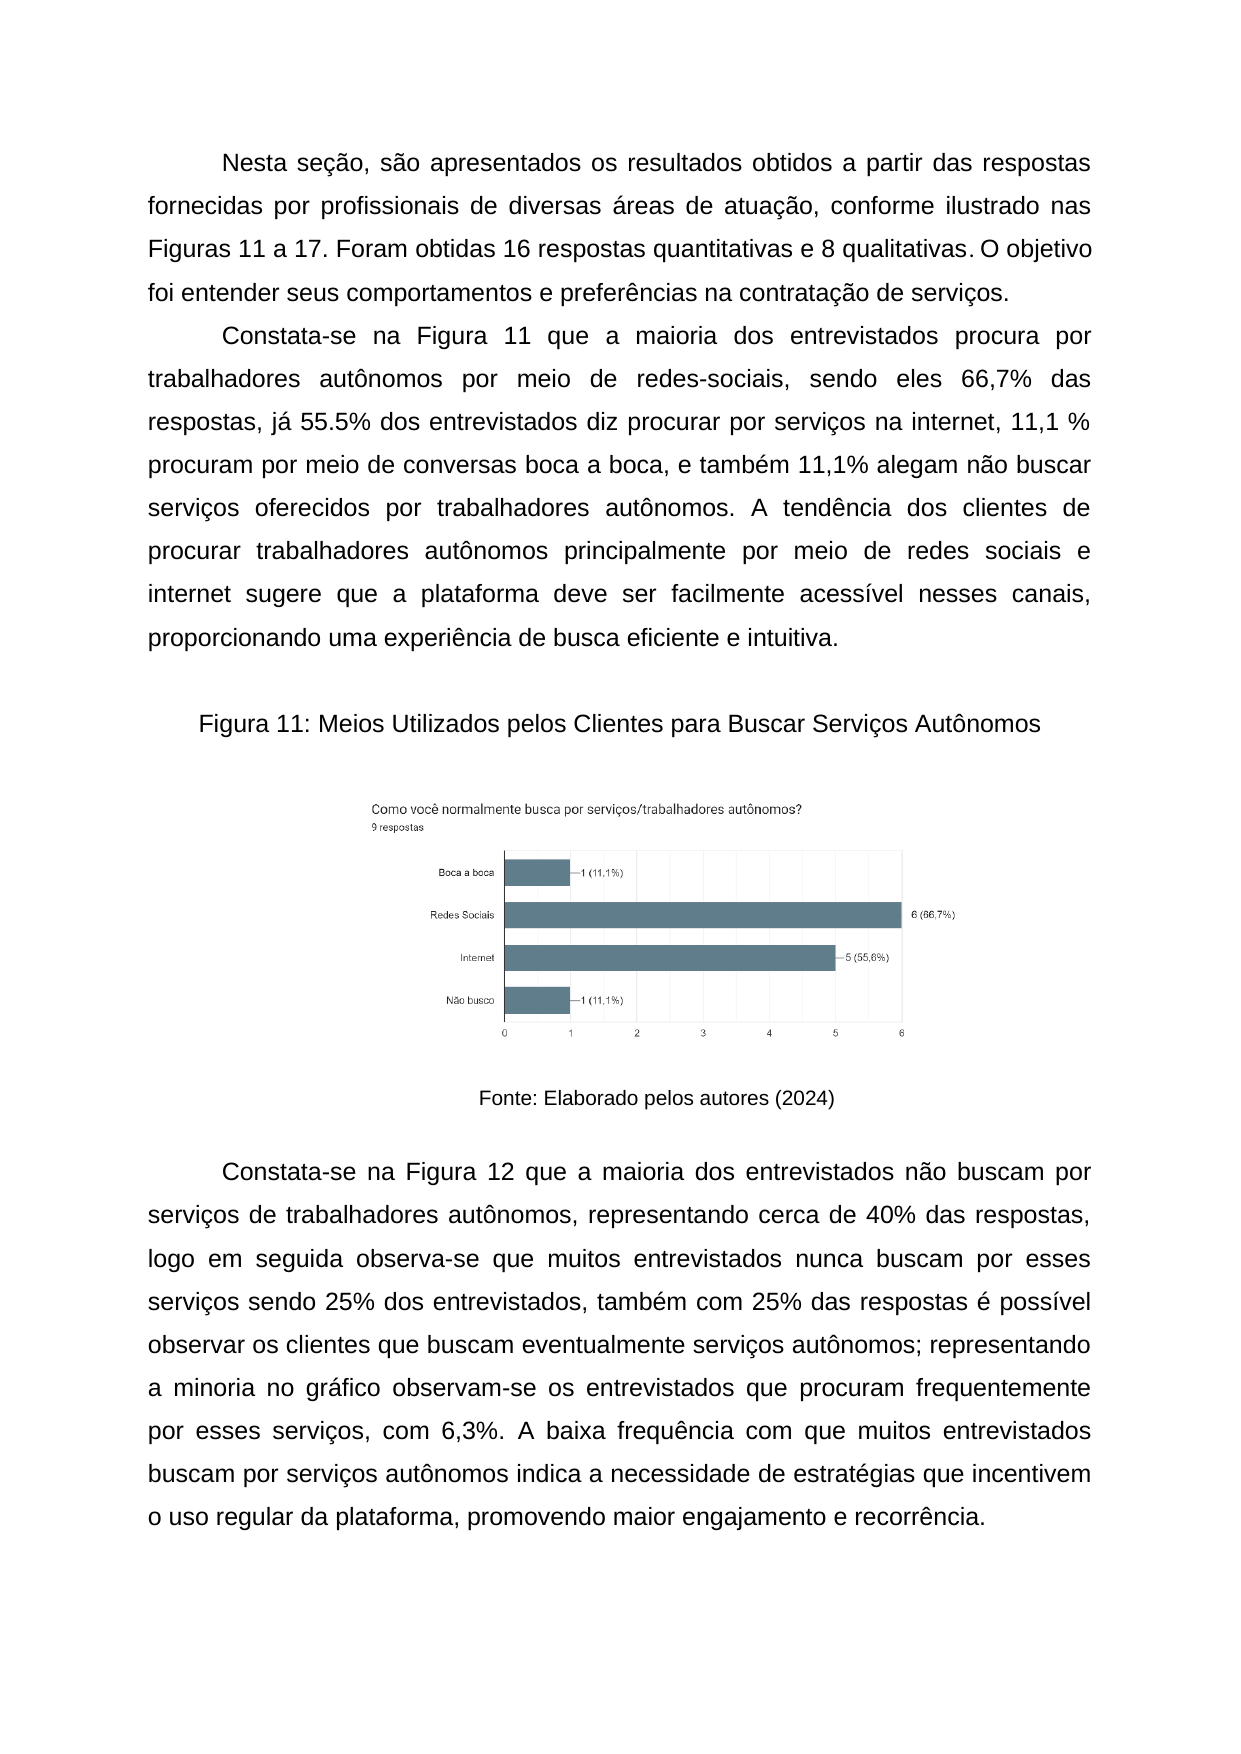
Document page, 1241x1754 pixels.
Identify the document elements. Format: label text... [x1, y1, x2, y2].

picture [351, 781, 963, 1072]
text Figura 11: Meios Utilizados pelos Clientes para Buscar Serviços Autônomos [148, 709, 1092, 737]
text Nesta seção, são apresentados os resultados obtidos a partir das respostas fornecidas por profissionais de diversas áreas de atuação, conforme ilustrado nas Figuras 11 a 17. Foram obtidas 16 respostas quantitativas e 8 qualitativas. O objetivo foi entender seus comportamentos e preferências na contratação de serviços. [148, 148, 1092, 306]
text Constata-se na Figura 12 que a maioria dos entrevistados não buscam por serviços de trabalhadores autônomos, representando cerca de 40% das respostas, logo em seguida observa-se que muitos entrevistados nunca buscam por esses serviços sendo 25% dos entrevistados, também com 25% das respostas é possível observar os clientes que buscam eventualmente serviços autônomos; representando a minoria no gráfico observam-se os entrevistados que procuram frequentemente por esses serviços, com 6,3%. A baixa frequência com que muitos entrevistados buscam por serviços autônomos indica a necessidade de estratégias que incentivem o uso regular da plataforma, promovendo maior engajamento e recorrência. [148, 1157, 1092, 1531]
text Fonte: Elaborado pelos autores (2024) [148, 1085, 1092, 1109]
text Constata-se na Figura 11 que a maioria dos entrevistados procura por trabalhadores autônomos por meio de redes-sociais, sendo eles 66,7% das respostas, já 55.5% dos entrevistados diz procurar por serviços na internet, 11,1 % procuram por meio de conversas boca a boca, e também 11,1% alegam não buscar serviços oferecidos por trabalhadores autônomos. A tendência dos clientes de procurar trabalhadores autônomos principalmente por meio de redes sociais e internet sugere que a plataforma deve ser facilmente acessível nesses canais, proporcionando uma experiência de busca eficiente e intuitiva. [148, 321, 1092, 651]
